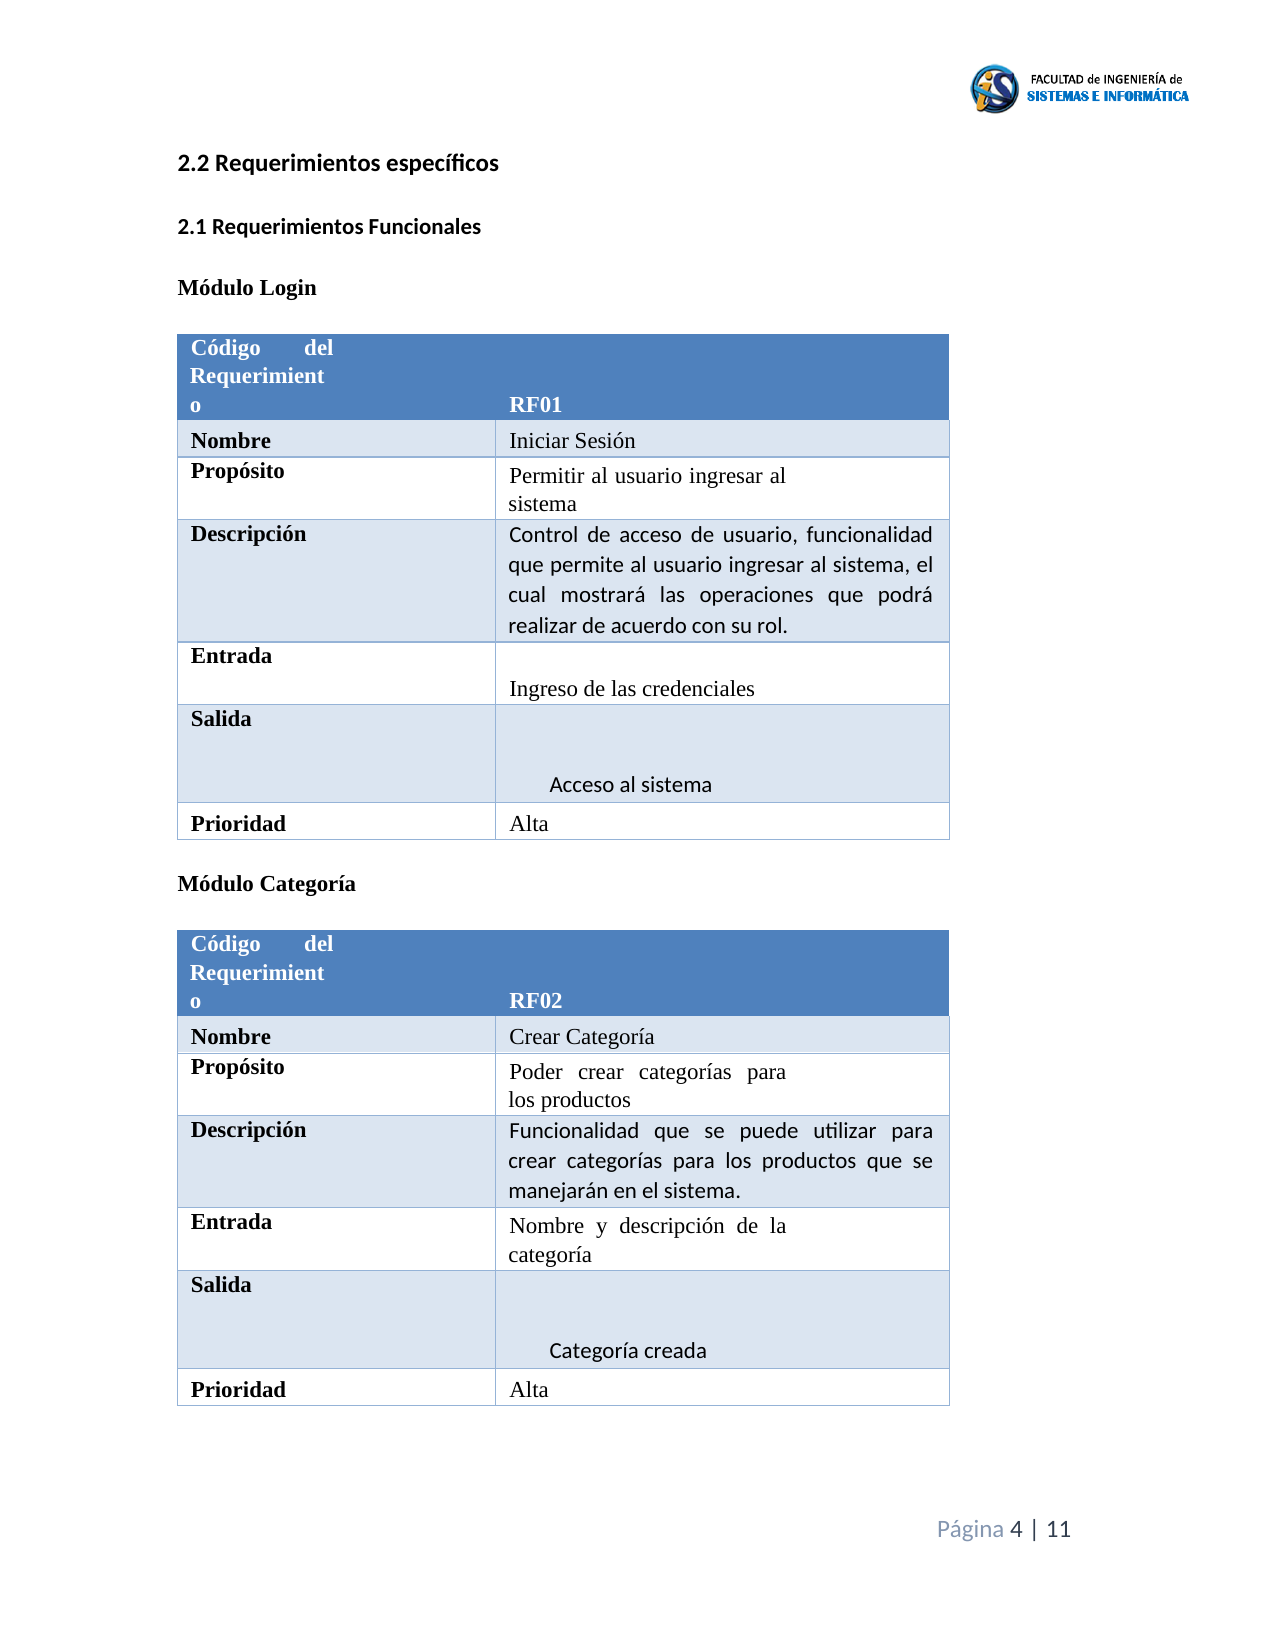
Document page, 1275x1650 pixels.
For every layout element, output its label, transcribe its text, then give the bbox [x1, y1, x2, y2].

table_cell Propósito [178, 458, 495, 519]
table_cell Poder crear categorías para los productos [496, 1054, 949, 1115]
table_cell Nombre [178, 1016, 495, 1052]
text 2.1 Requerimientos Funcionales [177, 212, 946, 240]
table_cell Nombre y descripción de la categoría [496, 1208, 949, 1270]
table_cell Iniciar Sesión [496, 420, 949, 456]
table_cell Alta [496, 1369, 949, 1405]
picture [969, 61, 1197, 115]
table_cell Entrada [178, 643, 495, 704]
table_cell Alta [496, 803, 949, 839]
table_cell Control de acceso de usuario, funcionalidad que permite al usuario ingresar al sistema, el cual mostrará las operaciones que podrá realizar de acuerdo con su rol. [496, 520, 949, 641]
table_header RF01 [496, 334, 949, 420]
text Módulo Categoría [177, 870, 946, 896]
table_cell Acceso al sistema [496, 705, 949, 802]
table_cell Descripción [178, 520, 495, 641]
text 2.2 Requerimientos específicos [177, 148, 1106, 178]
table_cell Prioridad [178, 1369, 495, 1405]
table_header Código del Requerimiento [177, 334, 496, 420]
table_cell Salida [178, 1271, 495, 1368]
table_header RF02 [496, 930, 949, 1016]
text Módulo Login [177, 274, 946, 301]
table_cell Funcionalidad que se puede utilizar para crear categorías para los productos que se manejarán en el sistema. [496, 1116, 949, 1207]
table_cell Nombre [178, 420, 495, 456]
table_header Código del Requerimiento [177, 930, 496, 1016]
table_cell Salida [178, 705, 495, 802]
table_cell Entrada [178, 1208, 495, 1270]
table_cell Descripción [178, 1116, 495, 1207]
table_cell Crear Categoría [496, 1016, 949, 1052]
table_cell Permitir al usuario ingresar al sistema [496, 458, 949, 519]
table_cell Propósito [178, 1054, 495, 1115]
table_cell Ingreso de las credenciales [496, 643, 949, 704]
table_cell Prioridad [178, 803, 495, 839]
table_cell Categoría creada [496, 1271, 949, 1368]
